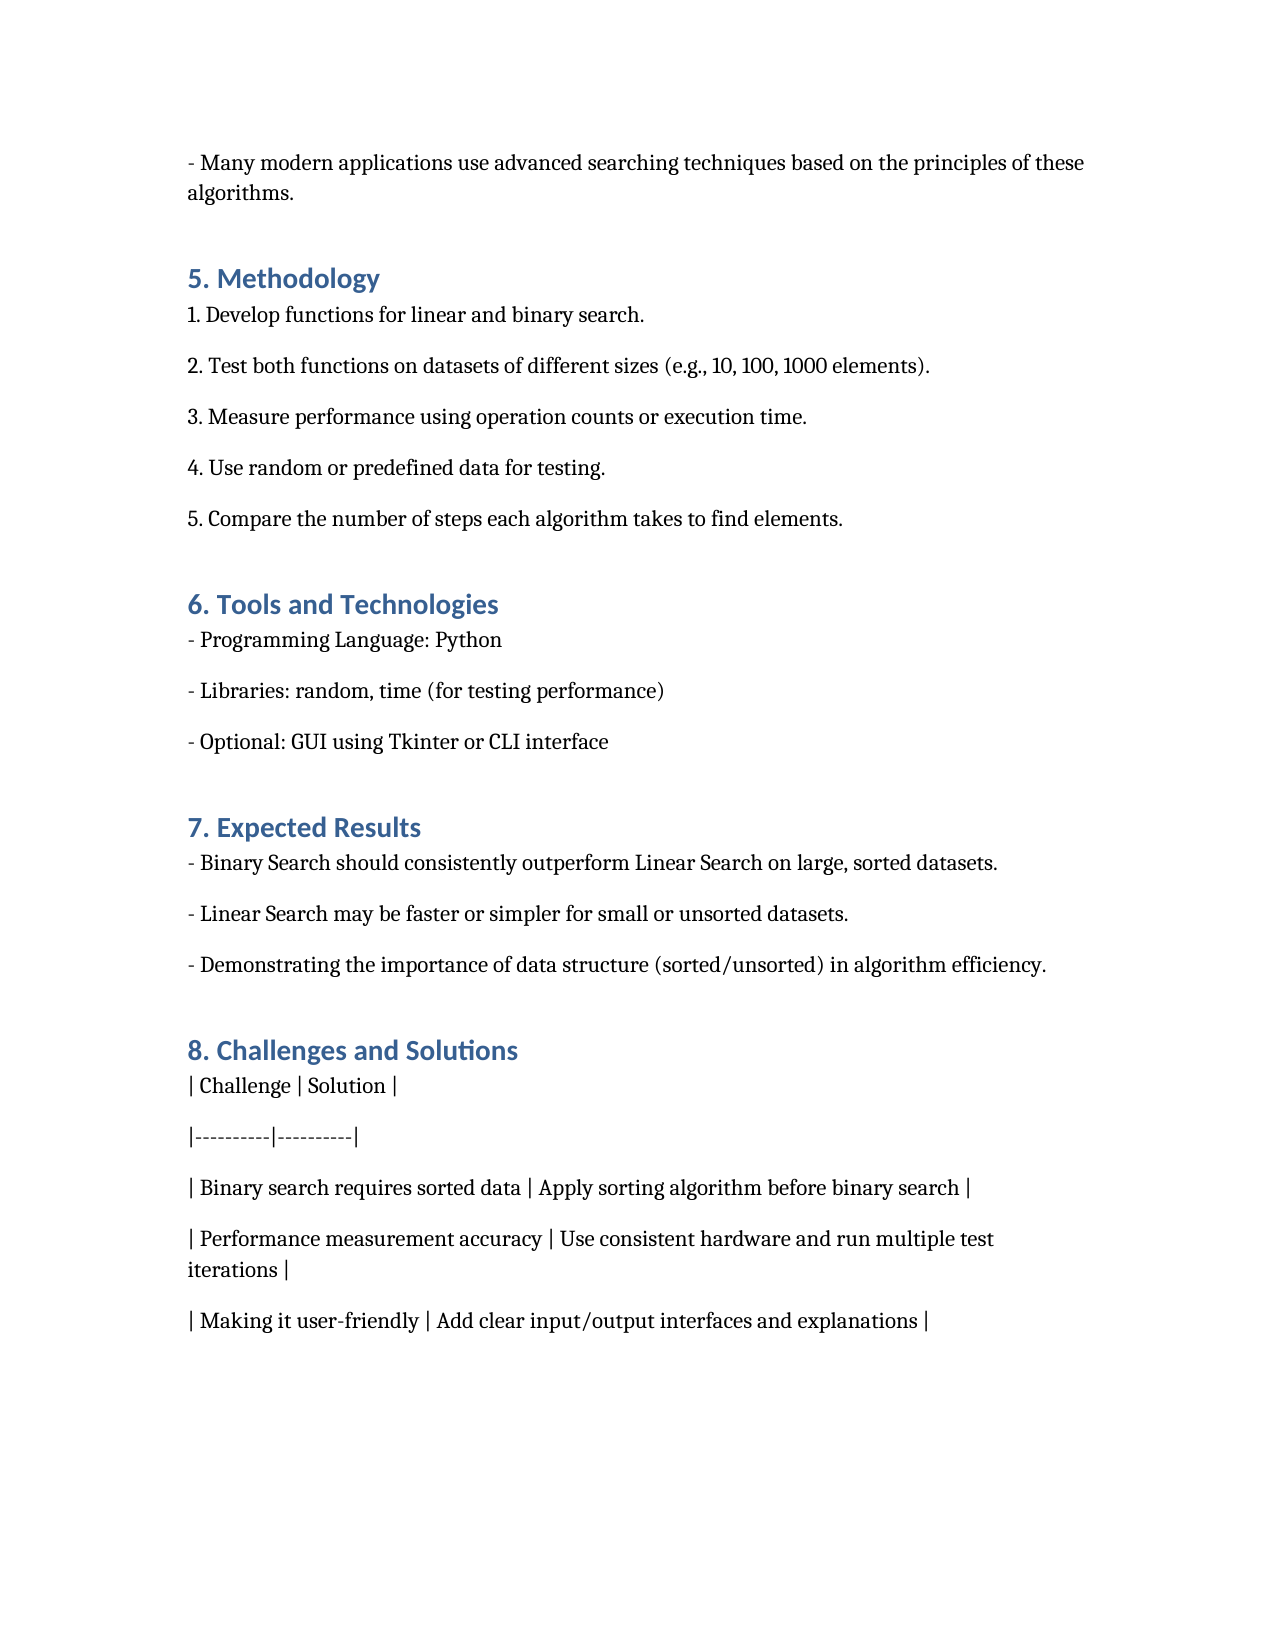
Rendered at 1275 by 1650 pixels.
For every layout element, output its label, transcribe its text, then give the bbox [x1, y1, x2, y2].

text | Making it user-friendly | Add clear input/output interfaces and explanations | [187, 1307, 1087, 1334]
subtitle 5. Methodology [187, 260, 1087, 296]
text |----------|----------| [187, 1124, 1087, 1151]
subtitle 6. Tools and Technologies [187, 586, 1087, 621]
text - Linear Search may be faster or simpler for small or unsorted datasets. [187, 901, 1087, 927]
text | Performance measurement accuracy | Use consistent hardware and run multiple test iterations | [187, 1226, 1087, 1283]
text 3. Measure performance using operation counts or execution time. [187, 403, 1087, 430]
subtitle 8. Challenges and Solutions [187, 1032, 1087, 1068]
text - Libraries: random, time (for testing performance) [187, 678, 1087, 704]
text | Binary search requires sorted data | Apply sorting algorithm before binary search | [187, 1175, 1087, 1202]
text 2. Test both functions on datasets of different sizes (e.g., 10, 100, 1000 elements). [187, 352, 1087, 379]
text - Demonstrating the importance of data structure (sorted/unsorted) in algorithm efficiency. [187, 952, 1087, 978]
text 1. Develop functions for linear and binary search. [187, 301, 1087, 328]
text - Programming Language: Python [187, 627, 1087, 653]
subtitle 7. Expected Results [187, 809, 1087, 844]
text 4. Use random or predefined data for testing. [187, 454, 1087, 481]
text | Challenge | Solution | [187, 1073, 1087, 1099]
text - Many modern applications use advanced searching techniques based on the principles of these algorithms. [187, 150, 1087, 207]
text 5. Compare the number of steps each algorithm takes to find elements. [187, 506, 1087, 532]
text - Optional: GUI using Tkinter or CLI interface [187, 729, 1087, 755]
text - Binary Search should consistently outperform Linear Search on large, sorted datasets. [187, 850, 1087, 876]
